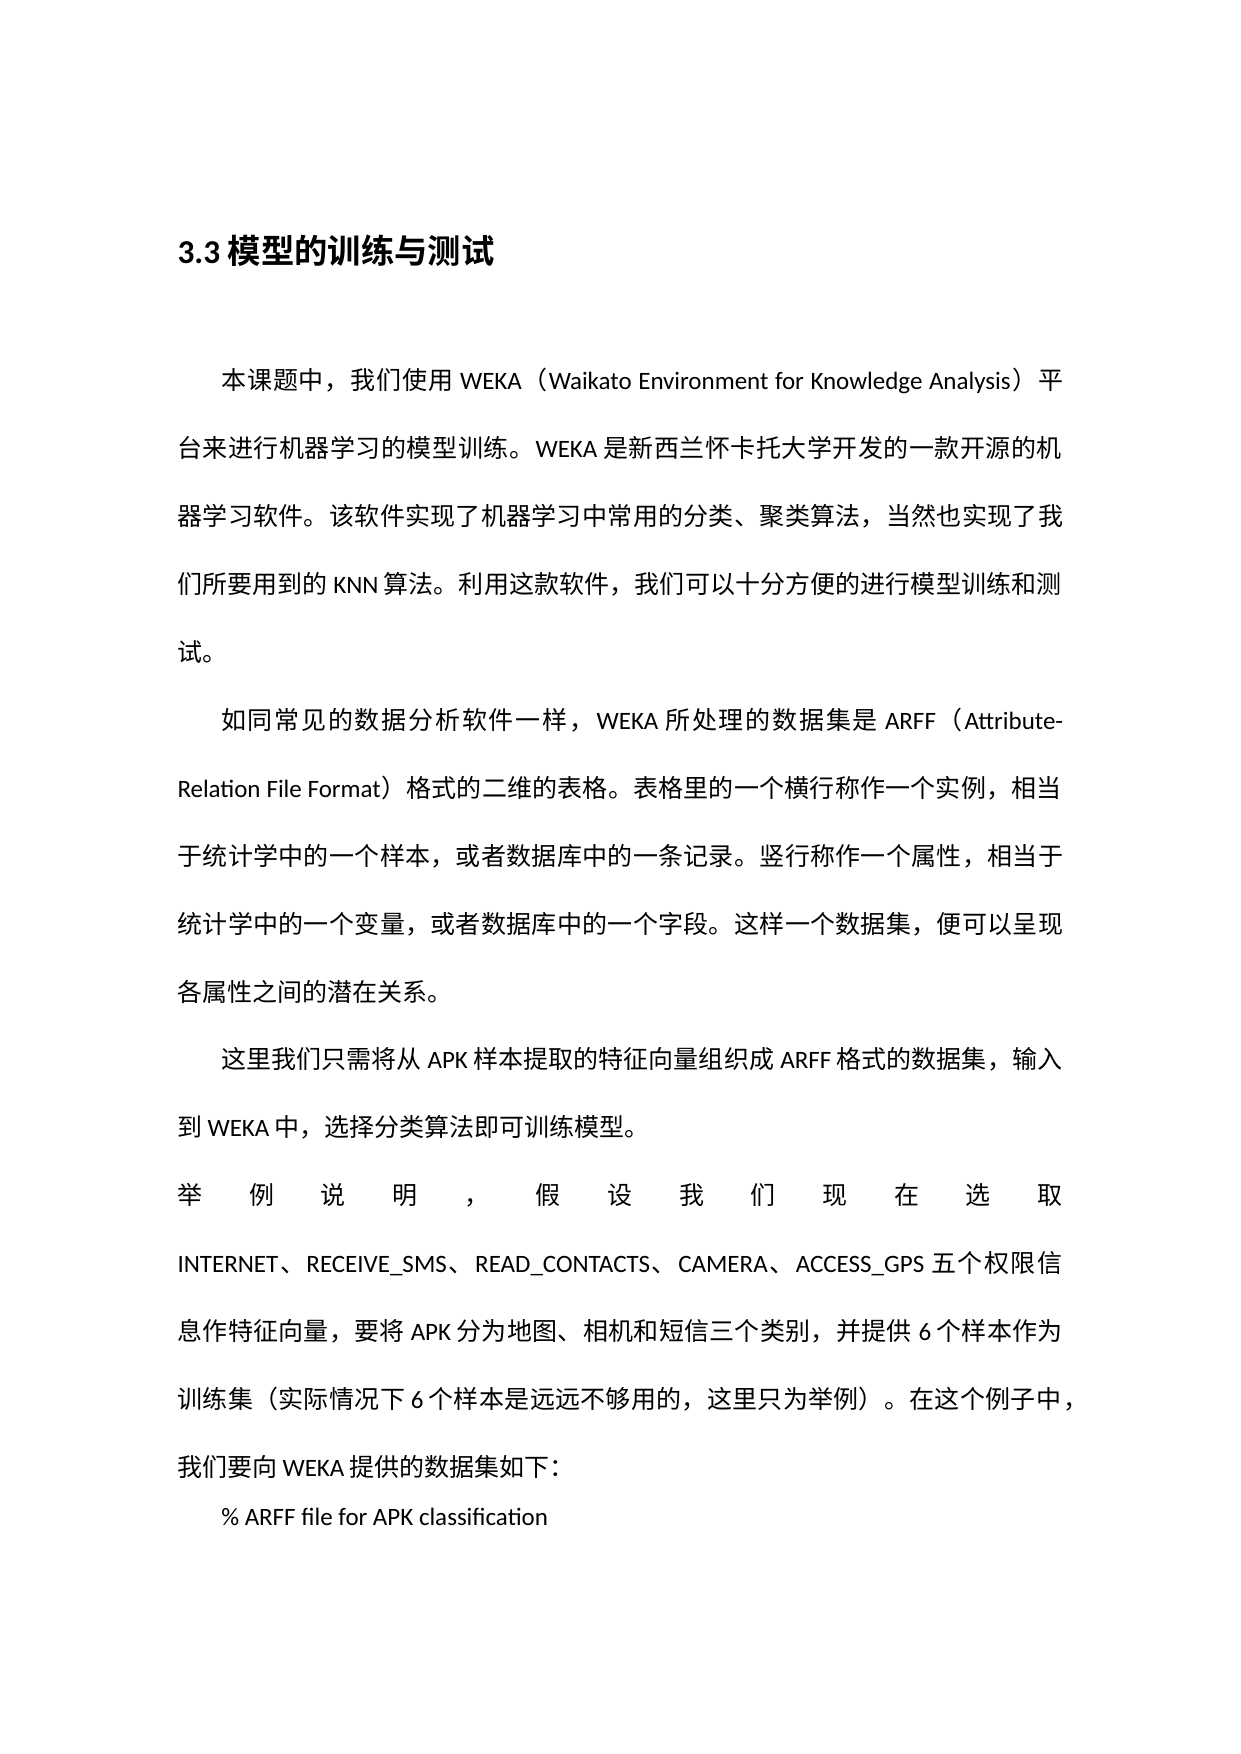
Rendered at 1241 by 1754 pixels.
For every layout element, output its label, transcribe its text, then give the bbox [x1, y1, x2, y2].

subtitle 3.3 模型的训练与测试 [177, 215, 1063, 283]
text 举例说明，假设我们现在选取INTERNET、RECEIVE_SMS、READ_CONTACTS、CAMERA、ACCESS_GPS五个权限信息作特征向量，要将APK分为地图、相机和短信三个类别，并提供6个样本作为训练集（实际情况下6个样本是远远不够用的，这里只为举例）。在这个例子中，我们要向WEKA提供的数据集如下： [177, 1160, 1063, 1499]
text 这里我们只需将从APK样本提取的特征向量组织成ARFF格式的数据集，输入到WEKA中，选择分类算法即可训练模型。 [177, 1024, 1063, 1160]
text 如同常见的数据分析软件一样，WEKA所处理的数据集是ARFF（Attribute-Relation File Format）格式的二维的表格。表格里的一个横行称作一个实例，相当于统计学中的一个样本，或者数据库中的一条记录。竖行称作一个属性，相当于统计学中的一个变量，或者数据库中的一个字段。这样一个数据集，便可以呈现各属性之间的潜在关系。 [177, 684, 1063, 1024]
text 本课题中，我们使用WEKA（Waikato Environment for Knowledge Analysis）平台来进行机器学习的模型训练。WEKA是新西兰怀卡托大学开发的一款开源的机器学习软件。该软件实现了机器学习中常用的分类、聚类算法，当然也实现了我们所要用到的KNN算法。利用这款软件，我们可以十分方便的进行模型训练和测试。 [177, 345, 1063, 684]
text % ARFF file for APK classification [177, 1499, 1063, 1533]
